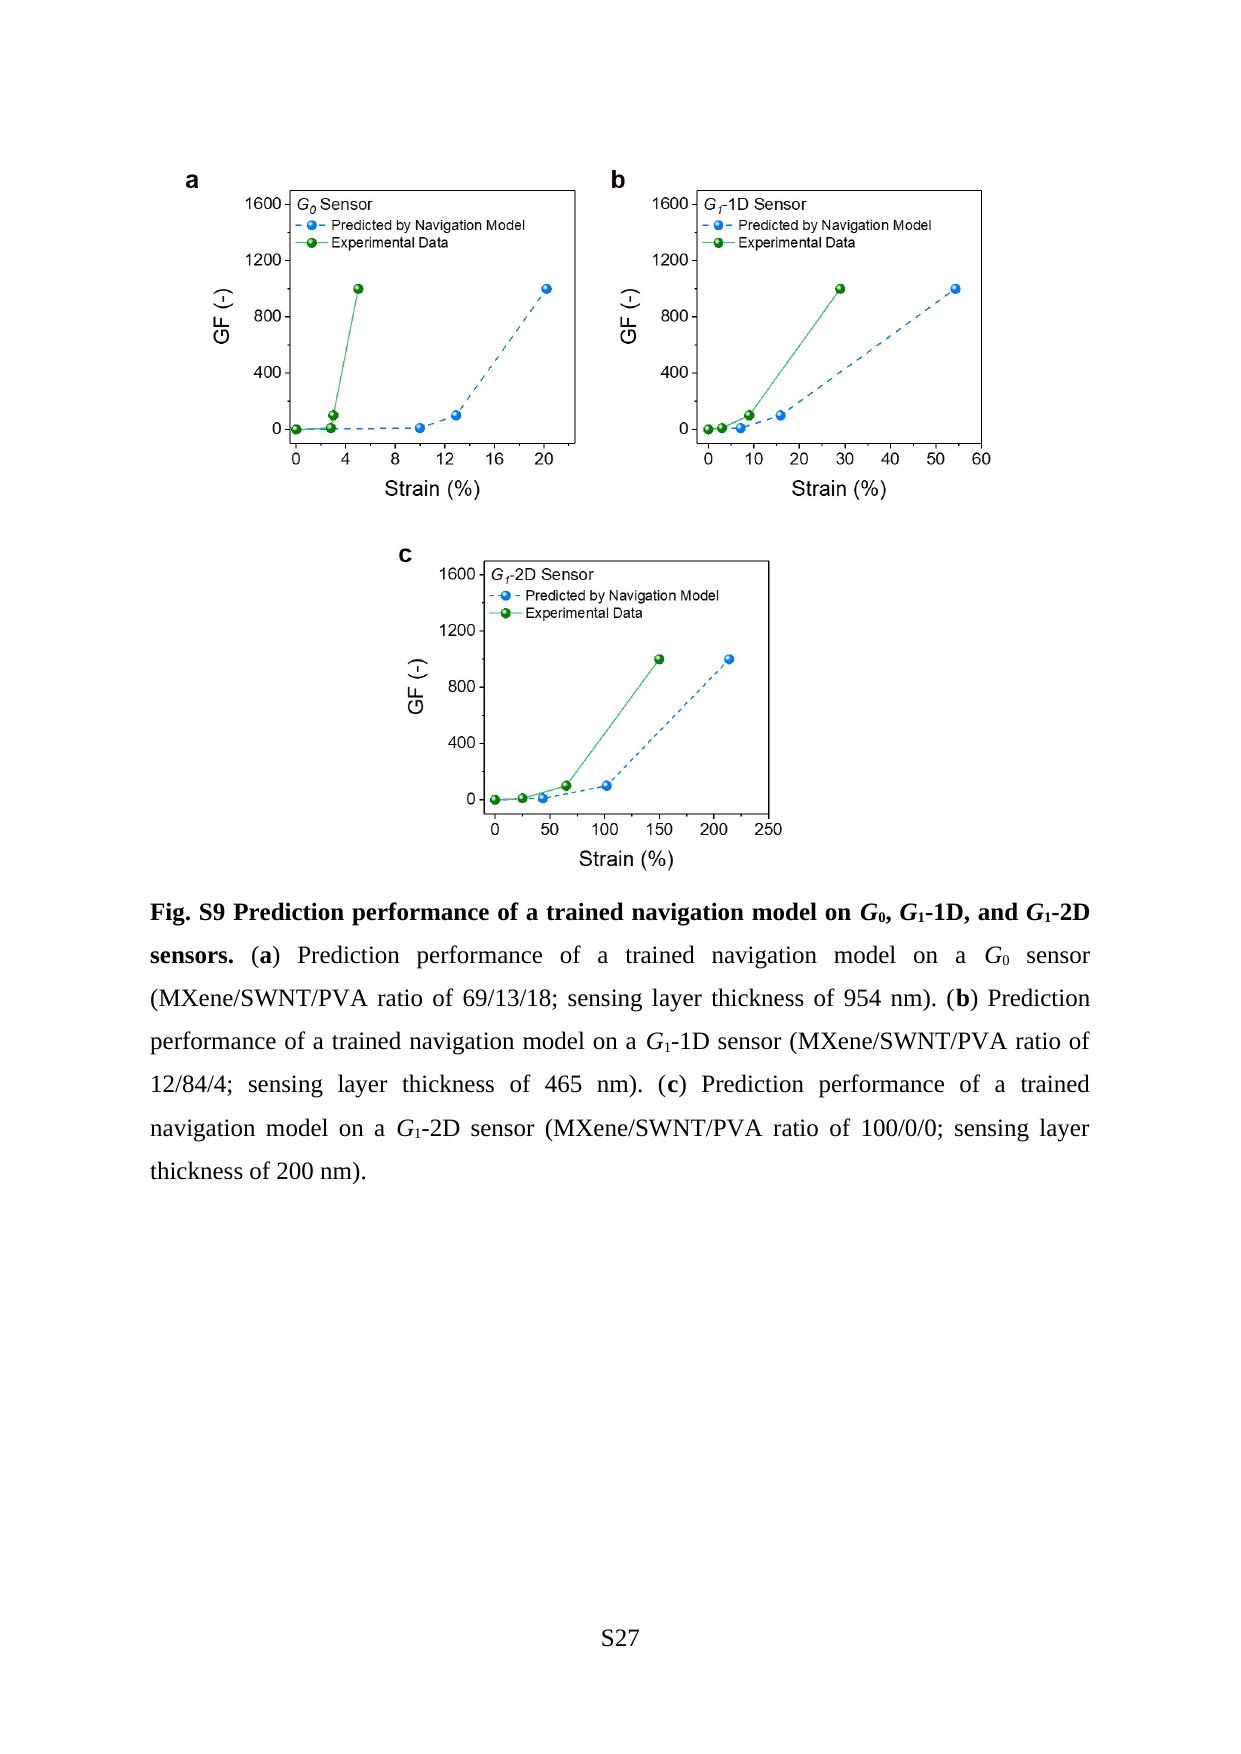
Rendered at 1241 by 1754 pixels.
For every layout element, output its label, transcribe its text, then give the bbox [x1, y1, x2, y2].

text Fig. S9 Prediction performance of a trained navigation model on G0, G1-1D, and G1-2D sensors. (a) Prediction performance of a trained navigation model on a G0 sensor (MXene/SWNT/PVA ratio of 69/13/18; sensing layer thickness of 954 nm). (b) Prediction performance of a trained navigation model on a G1-1D sensor (MXene/SWNT/PVA ratio of 12/84/4; sensing layer thickness of 465 nm). (c) Prediction performance of a trained navigation model on a G1-2D sensor (MXene/SWNT/PVA ratio of 100/0/0; sensing layer thickness of 200 nm). [150, 897, 1090, 1184]
picture [166, 150, 1075, 873]
